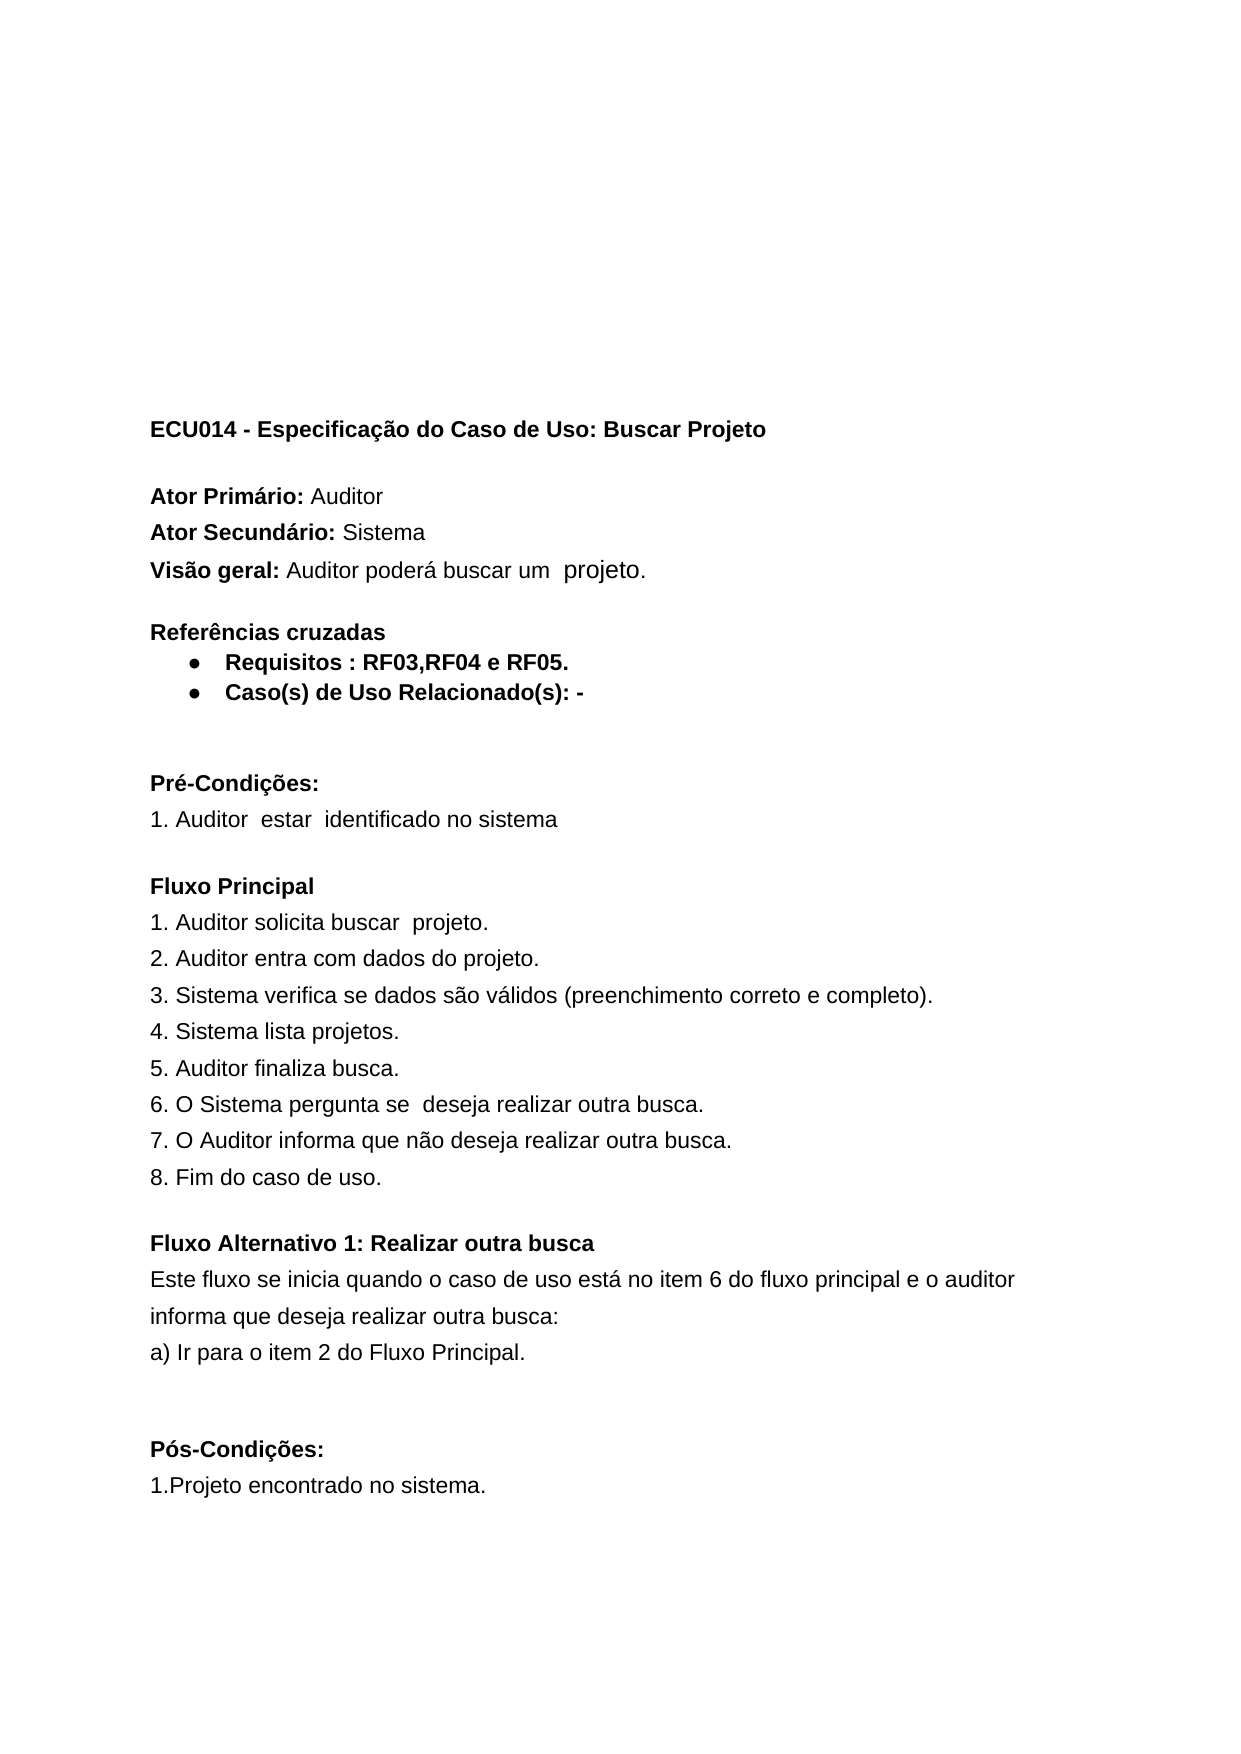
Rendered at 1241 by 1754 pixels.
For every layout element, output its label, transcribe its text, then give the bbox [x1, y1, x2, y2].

text 1. Auditor estar identificado no sistema [150, 806, 1090, 832]
text Fluxo Alternativo 1: Realizar outra busca [150, 1230, 1090, 1256]
text 5. Auditor finaliza busca. [150, 1054, 1090, 1081]
text 6. O Sistema pergunta se deseja realizar outra busca. [150, 1091, 1090, 1117]
text 4. Sistema lista projetos. [150, 1018, 1090, 1044]
text 7. O Auditor informa que não deseja realizar outra busca. [150, 1127, 1090, 1153]
text 8. Fim do caso de uso. [150, 1163, 1090, 1190]
text a) Ir para o item 2 do Fluxo Principal. [150, 1339, 1090, 1366]
text Ator Secundário: Sistema [150, 519, 1090, 546]
text 2. Auditor entra com dados do projeto. [150, 945, 1090, 972]
text Fluxo Principal [150, 873, 1090, 899]
text Pré-Condições: [150, 770, 1090, 796]
list Requisitos : RF03,RF04 e RF05. [187, 649, 1090, 675]
text Ator Primário: Auditor [150, 483, 1090, 509]
text 3. Sistema verifica se dados são válidos (preenchimento correto e completo). [150, 982, 1090, 1008]
text Este fluxo se inicia quando o caso de uso está no item 6 do fluxo principal e o auditor informa que deseja realizar outra busca: [150, 1266, 1090, 1329]
text Visão geral: Auditor poderá buscar um projeto. [150, 556, 1090, 584]
text Referências cruzadas [150, 619, 1090, 645]
text 1.Projeto encontrado no sistema. [150, 1472, 1090, 1499]
text Pós-Condições: [150, 1436, 1090, 1462]
list Caso(s) de Uso Relacionado(s): - [187, 679, 1090, 706]
text 1. Auditor solicita buscar projeto. [150, 909, 1090, 935]
text ECU014 - Especificação do Caso de Uso: Buscar Projeto [150, 416, 1090, 443]
